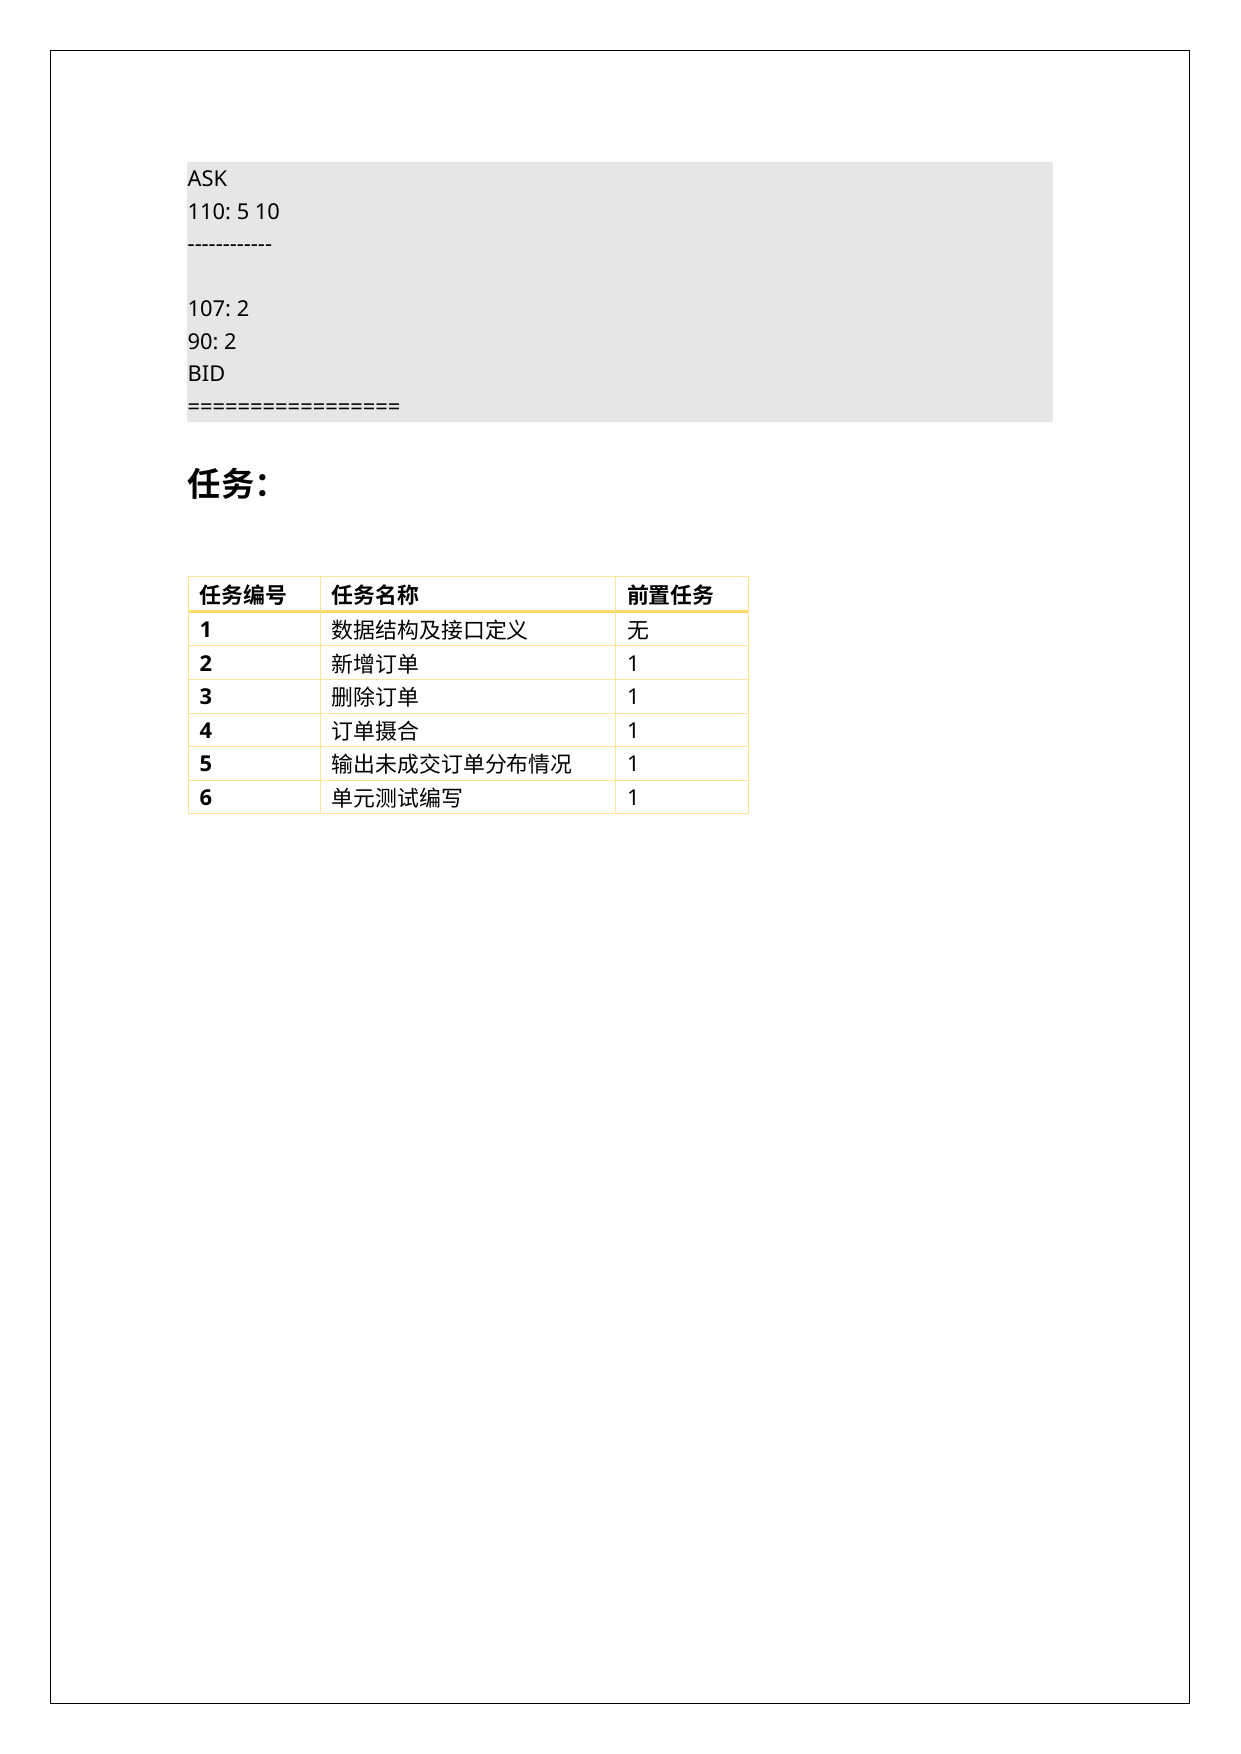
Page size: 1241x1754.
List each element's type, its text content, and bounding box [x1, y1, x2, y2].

text BID [187, 357, 1053, 389]
text 110: 5 10 [187, 194, 1053, 227]
table_cell 新增订单 [321, 646, 615, 679]
text 107: 2 [187, 292, 1053, 324]
table_header 前置任务 [616, 577, 748, 610]
table_cell 无 [616, 613, 748, 645]
table_cell 1 [616, 747, 748, 779]
table_cell 1 [616, 781, 748, 813]
table_header 任务名称 [321, 577, 615, 610]
text ASK [187, 162, 1053, 194]
table_cell 单元测试编写 [321, 781, 615, 813]
table_cell 删除订单 [321, 680, 615, 712]
table_cell 4 [189, 714, 320, 746]
text ------------ [187, 227, 1053, 259]
table_cell 6 [189, 781, 320, 813]
table_header 任务编号 [189, 577, 320, 610]
table_cell 订单摄合 [321, 714, 615, 746]
table_cell 1 [616, 646, 748, 679]
table_cell 5 [189, 747, 320, 779]
table_cell 2 [189, 646, 320, 679]
table_cell 1 [616, 714, 748, 746]
table_cell 数据结构及接口定义 [321, 613, 615, 645]
table_cell 输出未成交订单分布情况 [321, 747, 615, 779]
table_cell 1 [616, 680, 748, 712]
text 90: 2 [187, 324, 1053, 357]
text ================= [187, 389, 1053, 422]
table_cell 1 [189, 613, 320, 645]
table_cell 3 [189, 680, 320, 712]
subtitle 任务： [187, 449, 1053, 514]
